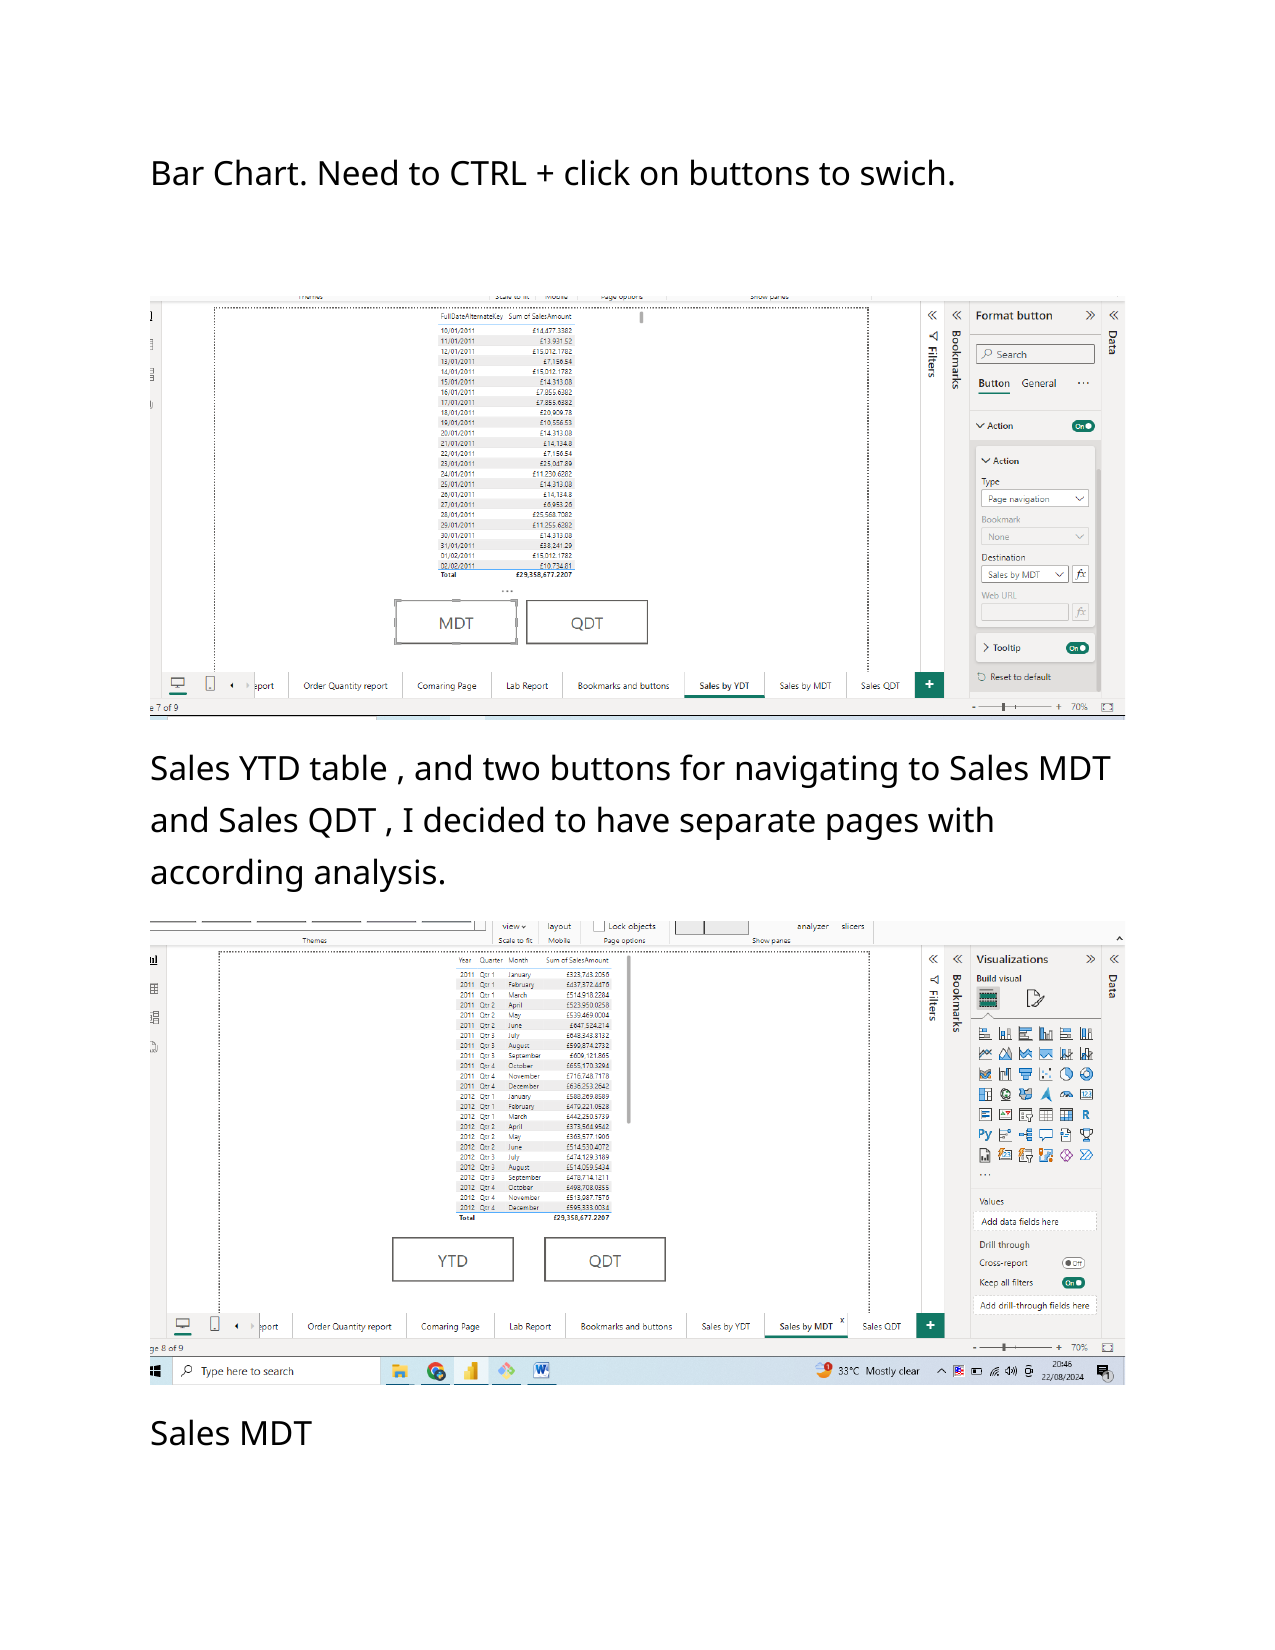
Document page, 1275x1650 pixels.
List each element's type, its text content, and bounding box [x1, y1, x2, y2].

text Bar Chart. Need to CTRL + click on buttons to swich. [150, 150, 1125, 195]
picture [150, 921, 1125, 1385]
text Sales YTD table , and two buttons for navigating to Sales MDT and Sales QDT , I decided to have separate pages with according analysis. [150, 744, 1125, 894]
picture [150, 296, 1125, 720]
text Sales MDT [150, 1410, 1125, 1455]
